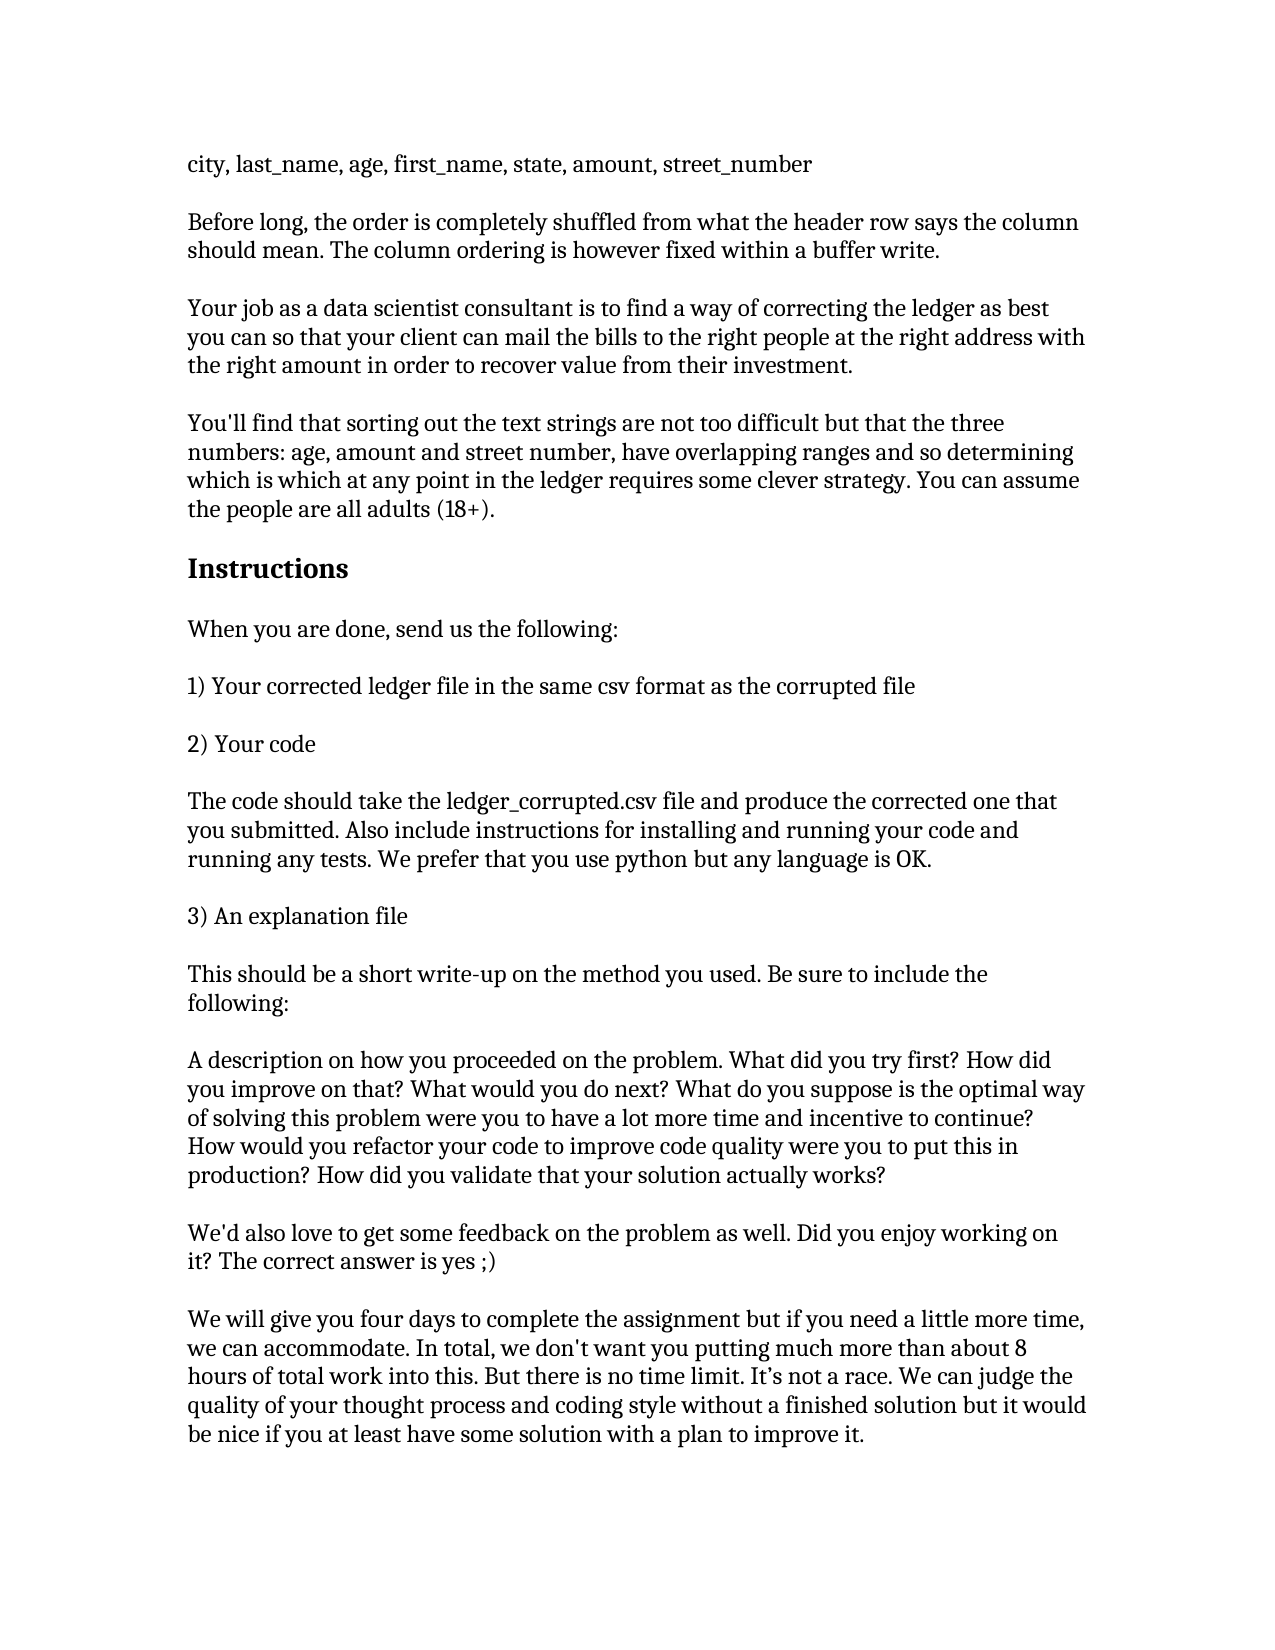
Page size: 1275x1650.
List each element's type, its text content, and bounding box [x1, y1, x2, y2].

text city, last_name, age, first_name, state, amount, street_number [187, 150, 1087, 179]
text When you are done, send us the following: [187, 615, 1087, 643]
text We will give you four days to complete the assignment but if you need a little more time, we can accommodate. In total, we don't want you putting much more than about 8 hours of total work into this. But there is no time limit. It’s not a race. We can judge the quality of your thought process and coding style without a finished solution but it would be nice if you at least have some solution with a plan to improve it. [187, 1305, 1087, 1448]
text Instructions [187, 552, 1087, 586]
text A description on how you proceeded on the problem. What did you try first? How did you improve on that? What would you do next? What do you suppose is the optimal way of solving this problem were you to have a lot more time and incentive to continue? How would you refactor your code to improve code quality were you to put this in production? How did you validate that your solution actually works? [187, 1046, 1087, 1190]
text 3) An explanation file [187, 902, 1087, 931]
text Before long, the order is completely shuffled from what the header row says the column should mean. The column ordering is however fixed within a buffer write. [187, 207, 1087, 265]
text 2) Your code [187, 730, 1087, 758]
text Your job as a data scientist consultant is to find a way of correcting the ledger as best you can so that your client can mail the bills to the right people at the right address with the right amount in order to recover value from their investment. [187, 294, 1087, 380]
text This should be a short write-up on the method you used. Be sure to include the following: [187, 960, 1087, 1017]
text You'll find that sorting out the text strings are not too difficult but that the three numbers: age, amount and street number, have overlapping ranges and so determining which is which at any point in the ledger requires some clever strategy. You can assume the people are all adults (18+). [187, 409, 1087, 524]
text We'd also love to get some feedback on the problem as well. Did you enjoy working on it? The correct answer is yes ;) [187, 1218, 1087, 1276]
text 1) Your corrected ledger file in the same csv format as the corrupted file [187, 672, 1087, 701]
text The code should take the ledger_corrupted.csv file and produce the corrected one that you submitted. Also include instructions for installing and running your code and running any tests. We prefer that you use python but any language is OK. [187, 787, 1087, 873]
